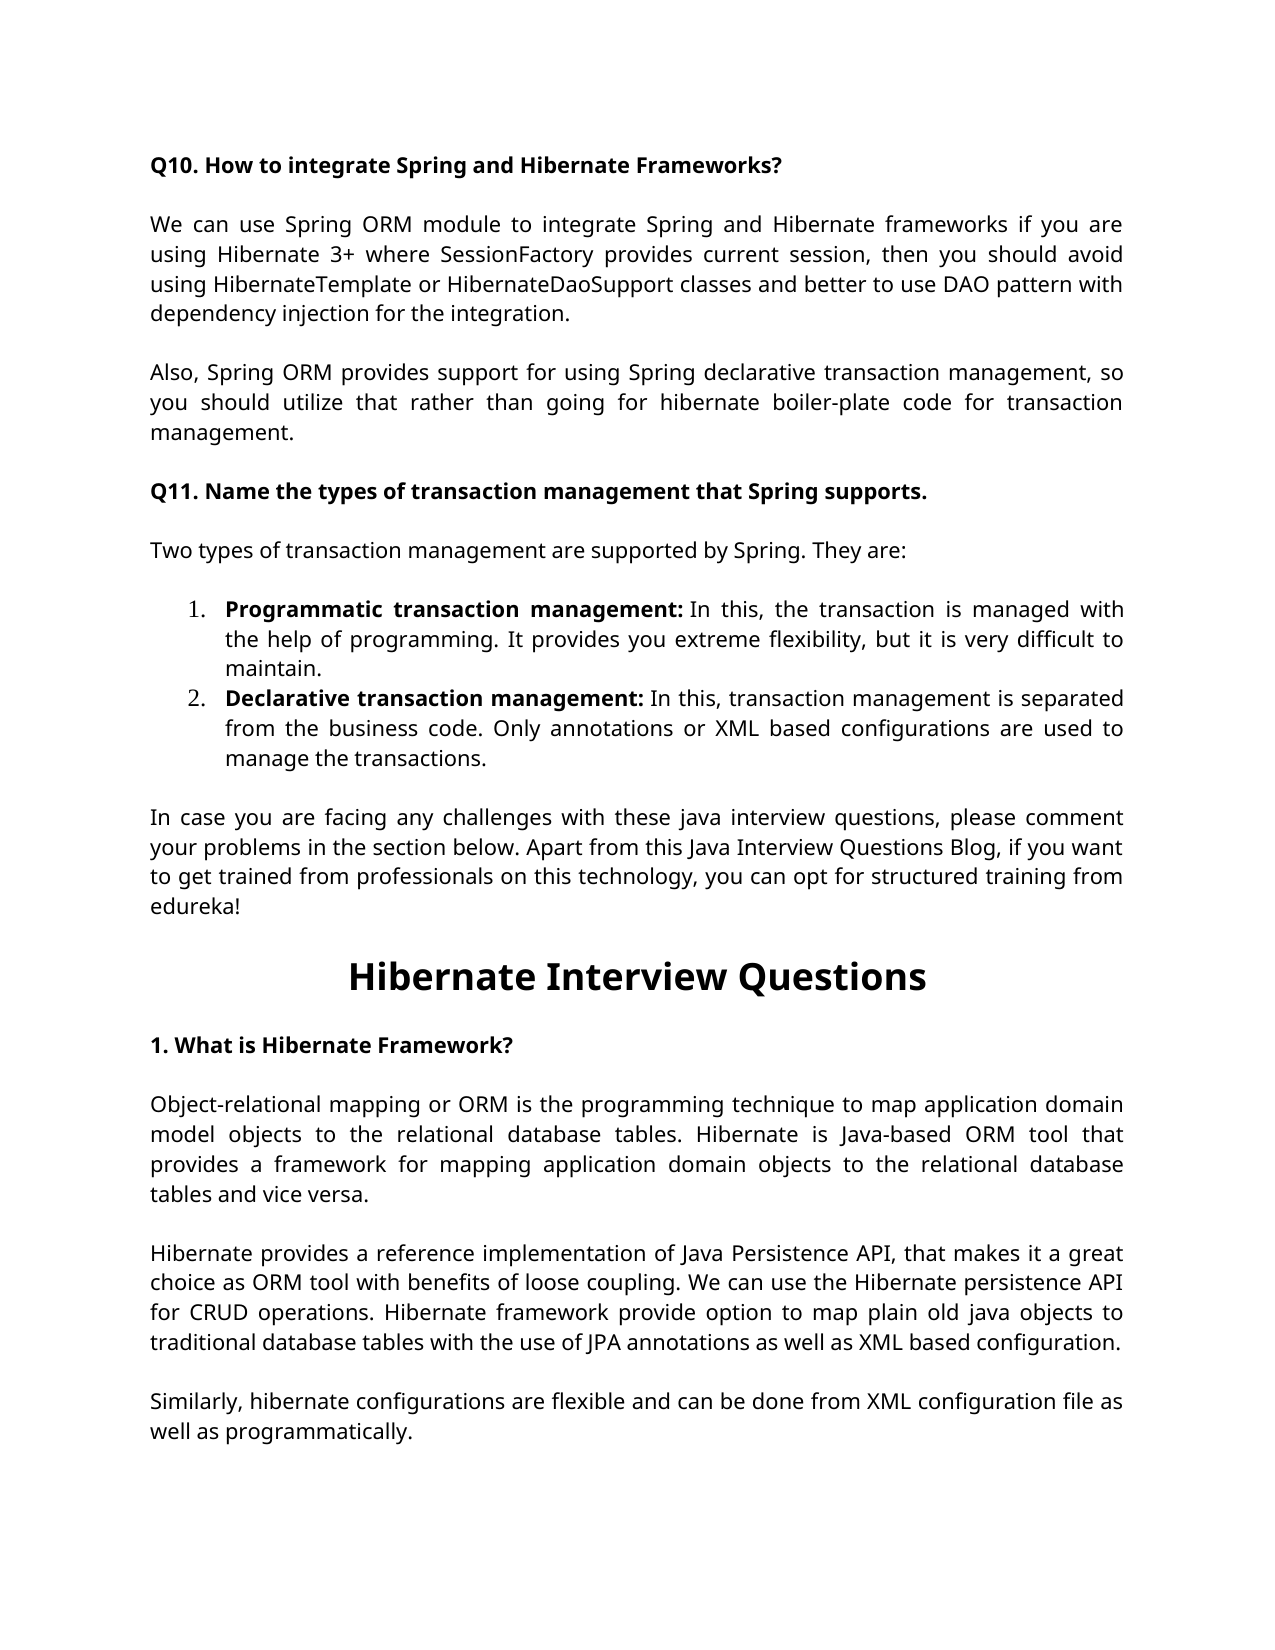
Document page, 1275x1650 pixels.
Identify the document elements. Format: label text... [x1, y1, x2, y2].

text In case you are facing any challenges with these java interview questions, please comment your problems in the section below. Apart from this Java Interview Questions Blog, if you want to get trained from professionals on this technology, you can opt for structured training from edureka! [150, 802, 1125, 921]
text Object-relational mapping or ORM is the programming technique to map application domain model objects to the relational database tables. Hibernate is Java-based ORM tool that provides a framework for mapping application domain objects to the relational database tables and vice versa. [150, 1089, 1125, 1208]
text Similarly, hibernate configurations are flexible and can be done from XML configuration file as well as programmatically. [150, 1386, 1125, 1445]
list Declarative transaction management: In this, transaction management is separated from the business code. Only annotations or XML based configurations are used to manage the transactions. [187, 683, 1125, 772]
text Two types of transaction management are supported by Spring. They are: [150, 535, 1125, 564]
text Hibernate Interview Questions [150, 950, 1125, 1001]
text Q10. How to integrate Spring and Hibernate Frameworks? [150, 150, 1125, 180]
text Hibernate provides a reference implementation of Java Persistence API, that makes it a great choice as ORM tool with benefits of loose coupling. We can use the Hibernate persistence API for CRUD operations. Hibernate framework provide option to map plain old java objects to traditional database tables with the use of JPA annotations as well as XML based configuration. [150, 1237, 1125, 1357]
text Also, Spring ORM provides support for using Spring declarative transaction management, so you should utilize that rather than going for hibernate boiler-plate code for transaction management. [150, 357, 1125, 447]
text 1. What is Hibernate Framework? [150, 1030, 1125, 1060]
text Q11. Name the types of transaction management that Spring supports. [150, 476, 1125, 506]
list Programmatic transaction management: In this, the transaction is managed with the help of programming. It provides you extreme flexibility, but it is very difficult to maintain. [187, 594, 1125, 683]
text We can use Spring ORM module to integrate Spring and Hibernate frameworks if you are using Hibernate 3+ where SessionFactory provides current session, then you should avoid using HibernateTemplate or HibernateDaoSupport classes and better to use DAO pattern with dependency injection for the integration. [150, 209, 1125, 328]
